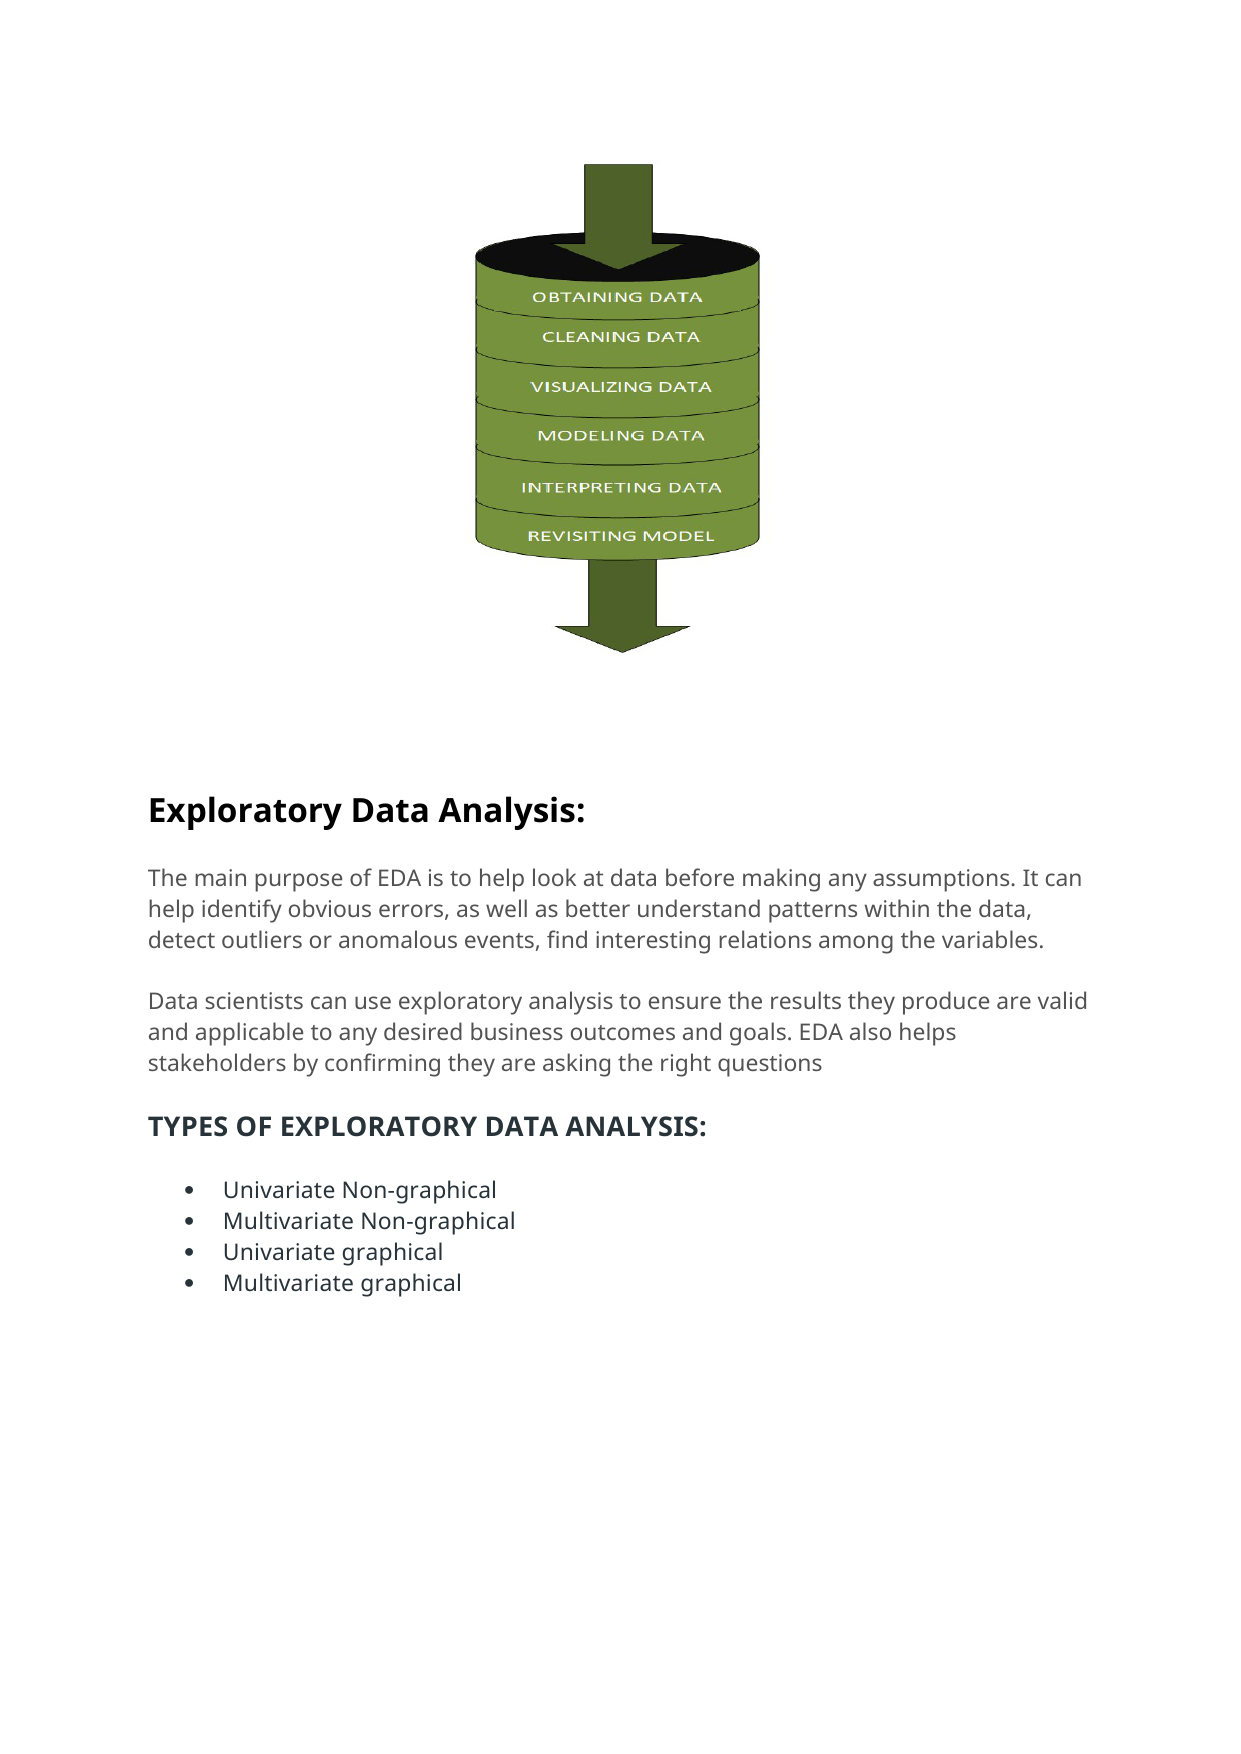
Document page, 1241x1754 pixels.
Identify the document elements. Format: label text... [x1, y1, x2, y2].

list Univariate Non-graphical [185, 1174, 1090, 1205]
list Univariate graphical [185, 1236, 1090, 1267]
list Multivariate Non-graphical [185, 1205, 1090, 1236]
text Exploratory Data Analysis: [148, 787, 1090, 833]
text The main purpose of EDA is to help look at data before making any assumptions. It can help identify obvious errors, as well as better understand patterns within the data, detect outliers or anomalous events, find interesting relations among the variables. [148, 862, 1090, 956]
text TYPES OF EXPLORATORY DATA ANALYSIS: [148, 1108, 1090, 1144]
list Multivariate graphical [185, 1267, 1090, 1299]
picture [439, 150, 787, 655]
text Data scientists can use exploratory analysis to ensure the results they produce are valid and applicable to any desired business outcomes and goals. EDA also helps stakeholders by confirming they are asking the right questions [148, 985, 1090, 1078]
